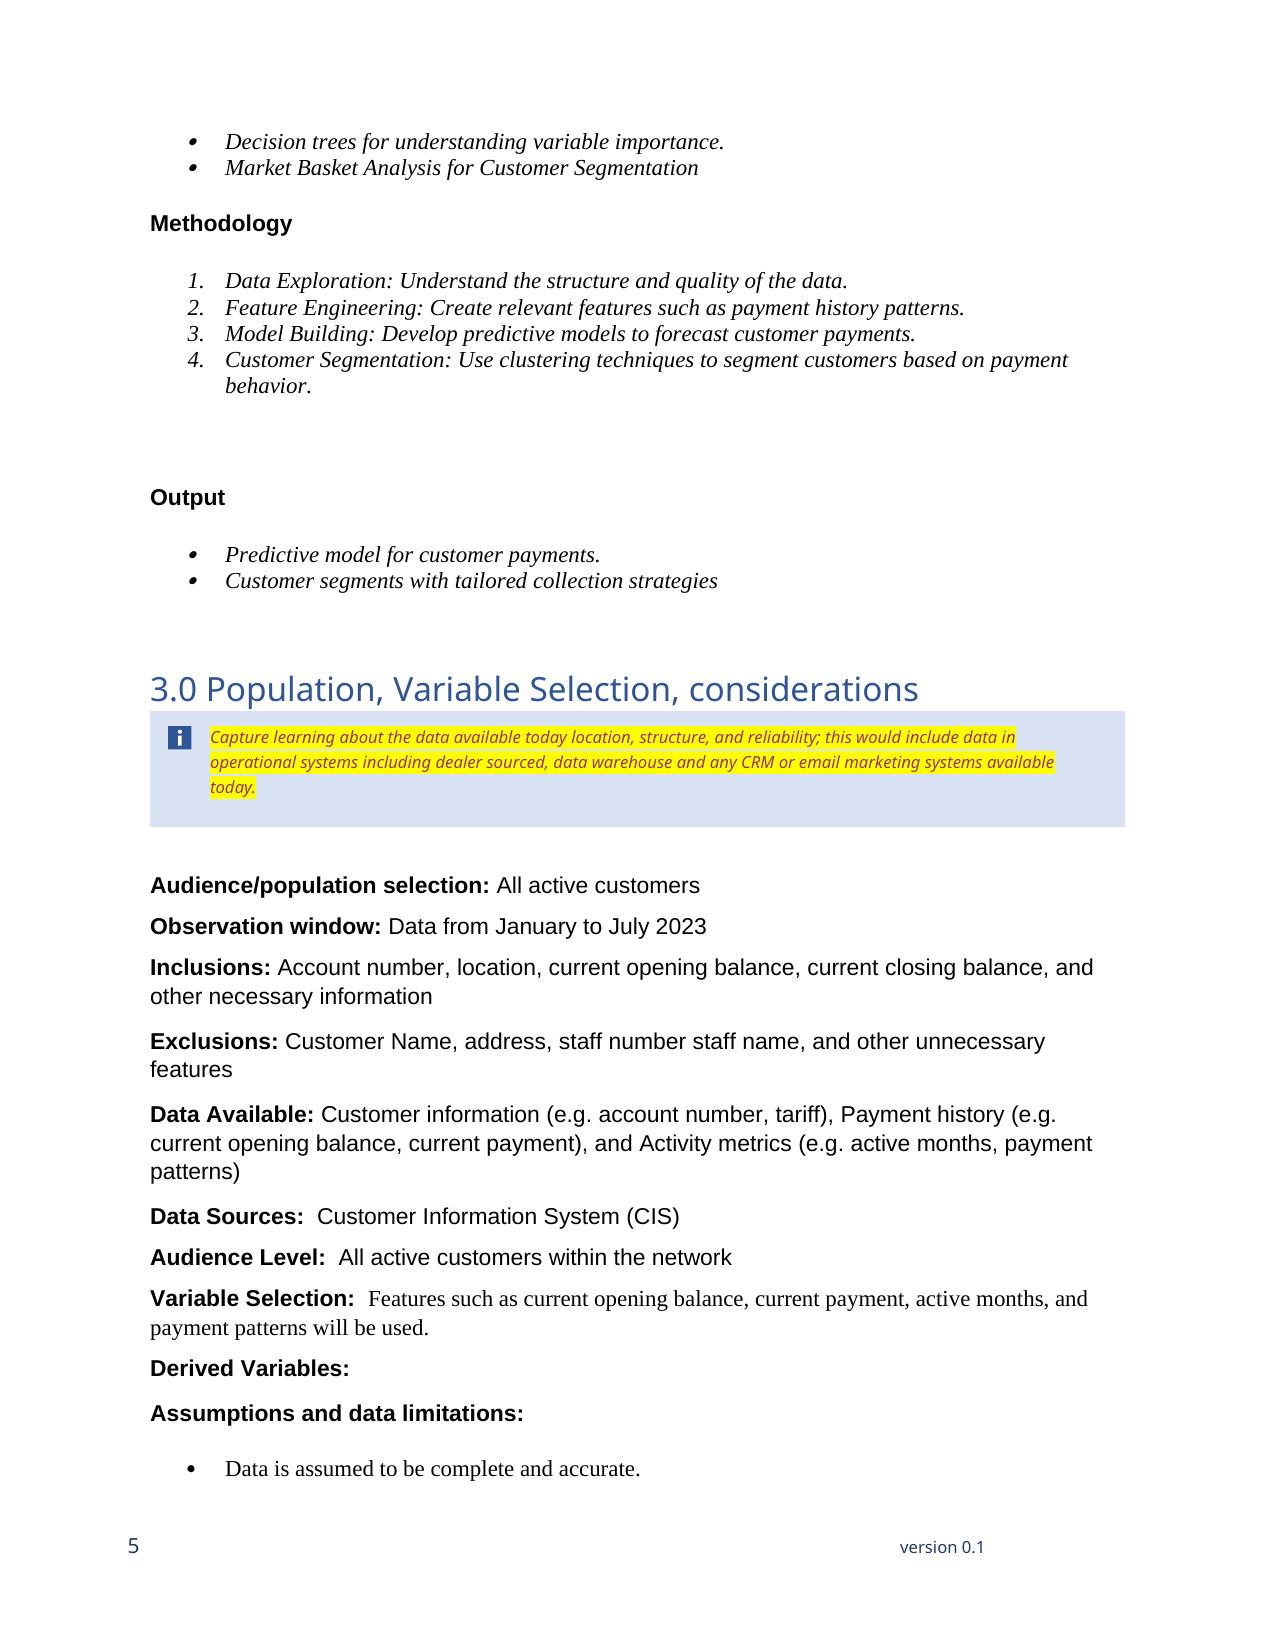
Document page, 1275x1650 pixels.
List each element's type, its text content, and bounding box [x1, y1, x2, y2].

list Model Building: Develop predictive models to forecast customer payments. [187, 320, 1125, 346]
table_header Capture learning about the data available today location, structure, and reliability; this would include data in operational systems including dealer sourced, data warehouse and any CRM or email marketing systems available today. [210, 711, 1125, 827]
text Derived Variables: [150, 1354, 1125, 1381]
list Customer segments with tailored collection strategies [187, 568, 1125, 594]
list Predictive model for customer payments. [187, 541, 1125, 568]
text Output [150, 484, 1125, 510]
text Exclusions: Customer Name, address, staff number staff name, and other unnecessary features [150, 1028, 1125, 1082]
list Data Exploration: Understand the structure and quality of the data. [187, 267, 1125, 293]
text Audience/population selection: All active customers [150, 872, 1125, 899]
text Methodology [150, 209, 1125, 236]
text Assumptions and data limitations: [150, 1400, 1125, 1426]
list Market Basket Analysis for Customer Segmentation [187, 154, 1125, 180]
text Data Available: Customer information (e.g. account number, tariff), Payment history (e.g. current opening balance, current payment), and Activity metrics (e.g. active months, payment patterns) [150, 1101, 1125, 1184]
text Inclusions: Account number, location, current opening balance, current closing balance, and other necessary information [150, 954, 1125, 1009]
text Data Sources: Customer Information System (CIS) [150, 1203, 1125, 1229]
table_header [150, 711, 210, 827]
text Observation window: Data from January to July 2023 [150, 913, 1125, 939]
subtitle 3.0 Population, Variable Selection, considerations [150, 666, 1125, 711]
list Feature Engineering: Create relevant features such as payment history patterns. [187, 293, 1125, 320]
list Decision trees for understanding variable importance. [187, 128, 1125, 154]
list Customer Segmentation: Use clustering techniques to segment customers based on payment behavior. [187, 346, 1125, 399]
list Data is assumed to be complete and accurate. [187, 1455, 1125, 1482]
text Audience Level: All active customers within the network [150, 1244, 1125, 1271]
text Variable Selection: Features such as current opening balance, current payment, active months, and payment patterns will be used. [150, 1285, 1125, 1340]
